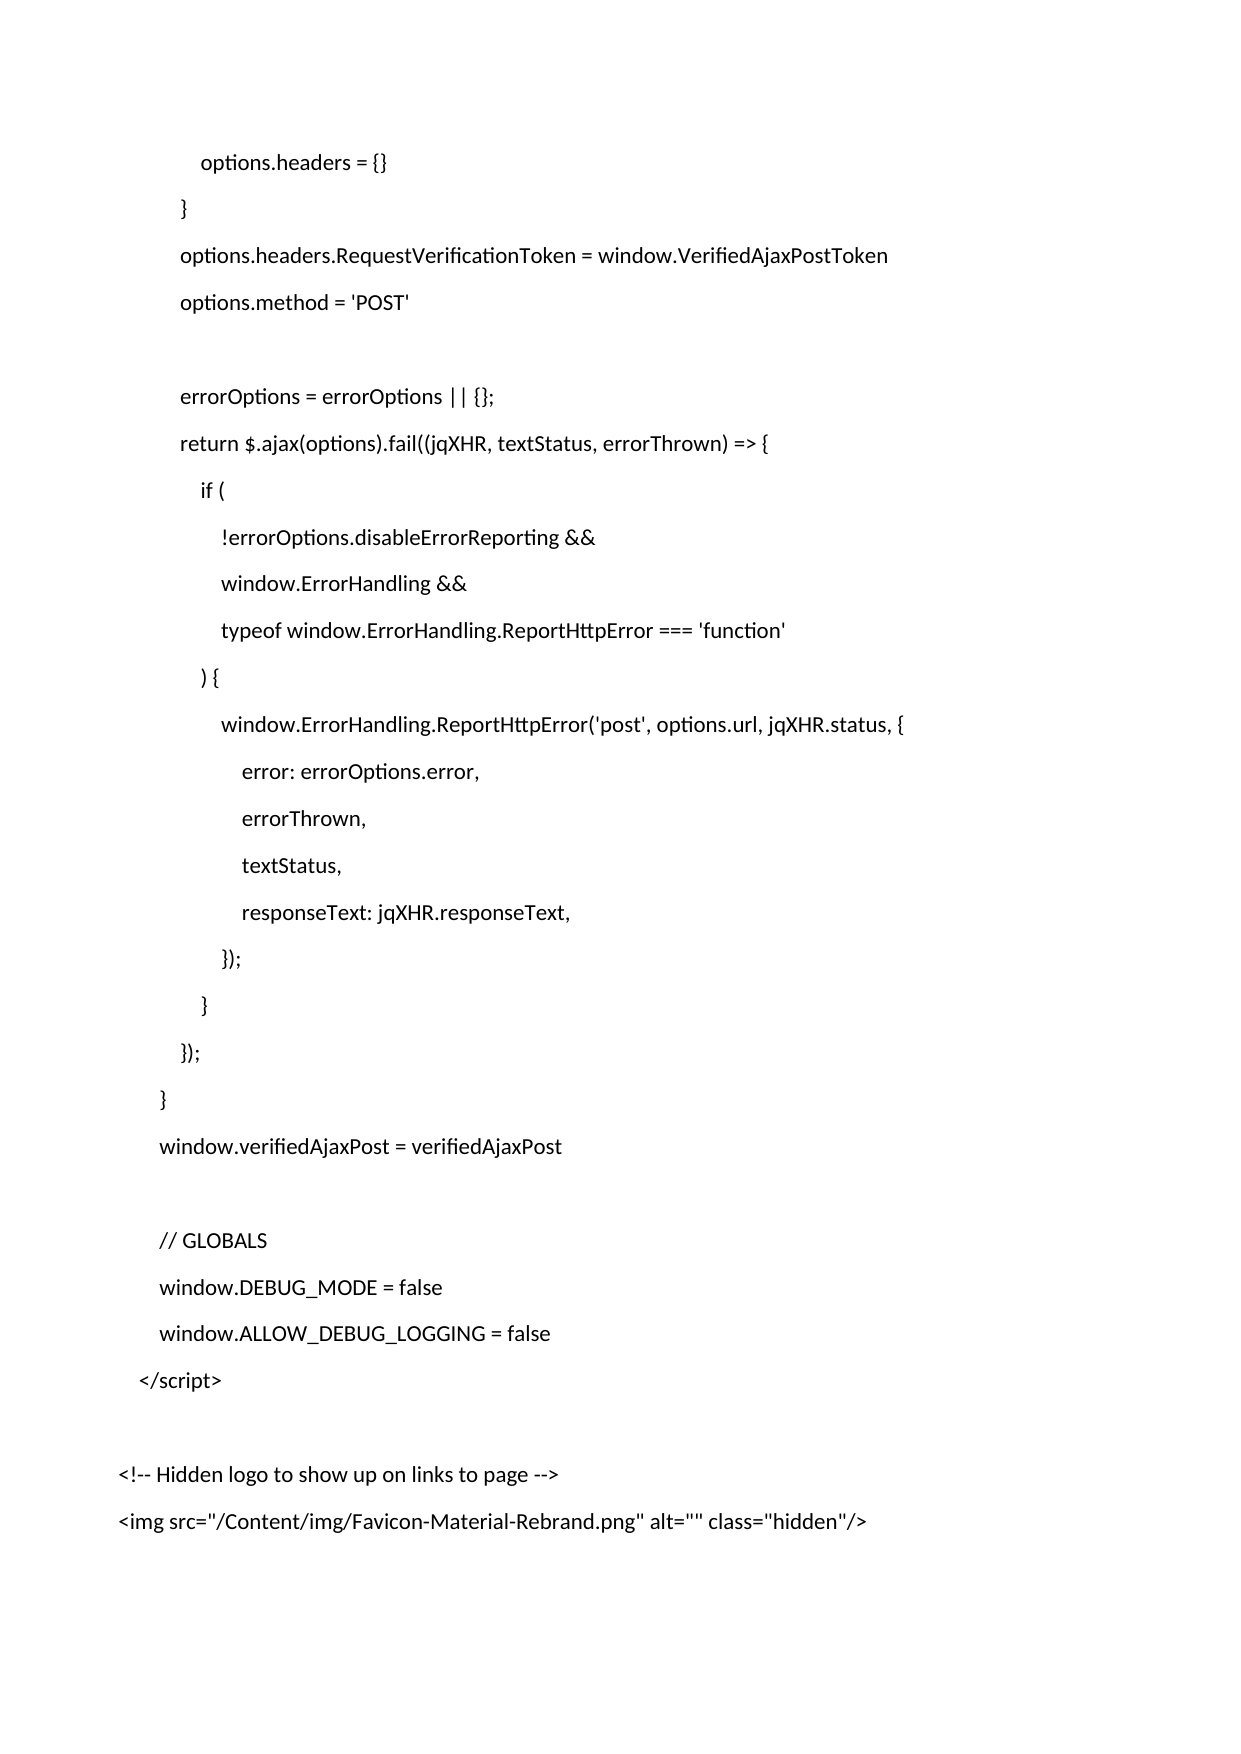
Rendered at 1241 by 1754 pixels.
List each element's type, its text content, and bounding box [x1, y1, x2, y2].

text ) { [118, 663, 1122, 691]
text return $.ajax(options).fail((jqXHR, textStatus, errorThrown) => { [118, 429, 1122, 457]
text error: errorOptions.error, [118, 757, 1122, 785]
text textStatus, [118, 851, 1122, 879]
text window.ErrorHandling && [118, 569, 1122, 597]
text errorThrown, [118, 804, 1122, 832]
text }); [118, 1038, 1122, 1066]
text errorOptions = errorOptions || {}; [118, 382, 1122, 410]
text window.DEBUG_MODE = false [118, 1273, 1122, 1301]
text responseText: jqXHR.responseText, [118, 898, 1122, 926]
text window.verifiedAjaxPost = verifiedAjaxPost [118, 1132, 1122, 1160]
text } [118, 1085, 1122, 1113]
text typeof window.ErrorHandling.ReportHttpError === 'function' [118, 616, 1122, 644]
text options.method = 'POST' [118, 288, 1122, 316]
text <!-- Hidden logo to show up on links to page --> [118, 1460, 1122, 1488]
text } [118, 194, 1122, 222]
text </script> [118, 1366, 1122, 1394]
text window.ALLOW_DEBUG_LOGGING = false [118, 1319, 1122, 1347]
text !errorOptions.disableErrorReporting && [118, 523, 1122, 551]
text }); [118, 944, 1122, 972]
text // GLOBALS [118, 1226, 1122, 1254]
text <img src="/Content/img/Favicon-Material-Rebrand.png" alt="" class="hidden"/> [118, 1507, 1122, 1535]
text window.ErrorHandling.ReportHttpError('post', options.url, jqXHR.status, { [118, 710, 1122, 738]
text options.headers.RequestVerificationToken = window.VerifiedAjaxPostToken [118, 241, 1122, 269]
text } [118, 991, 1122, 1019]
text if ( [118, 476, 1122, 504]
text options.headers = {} [118, 148, 1122, 176]
